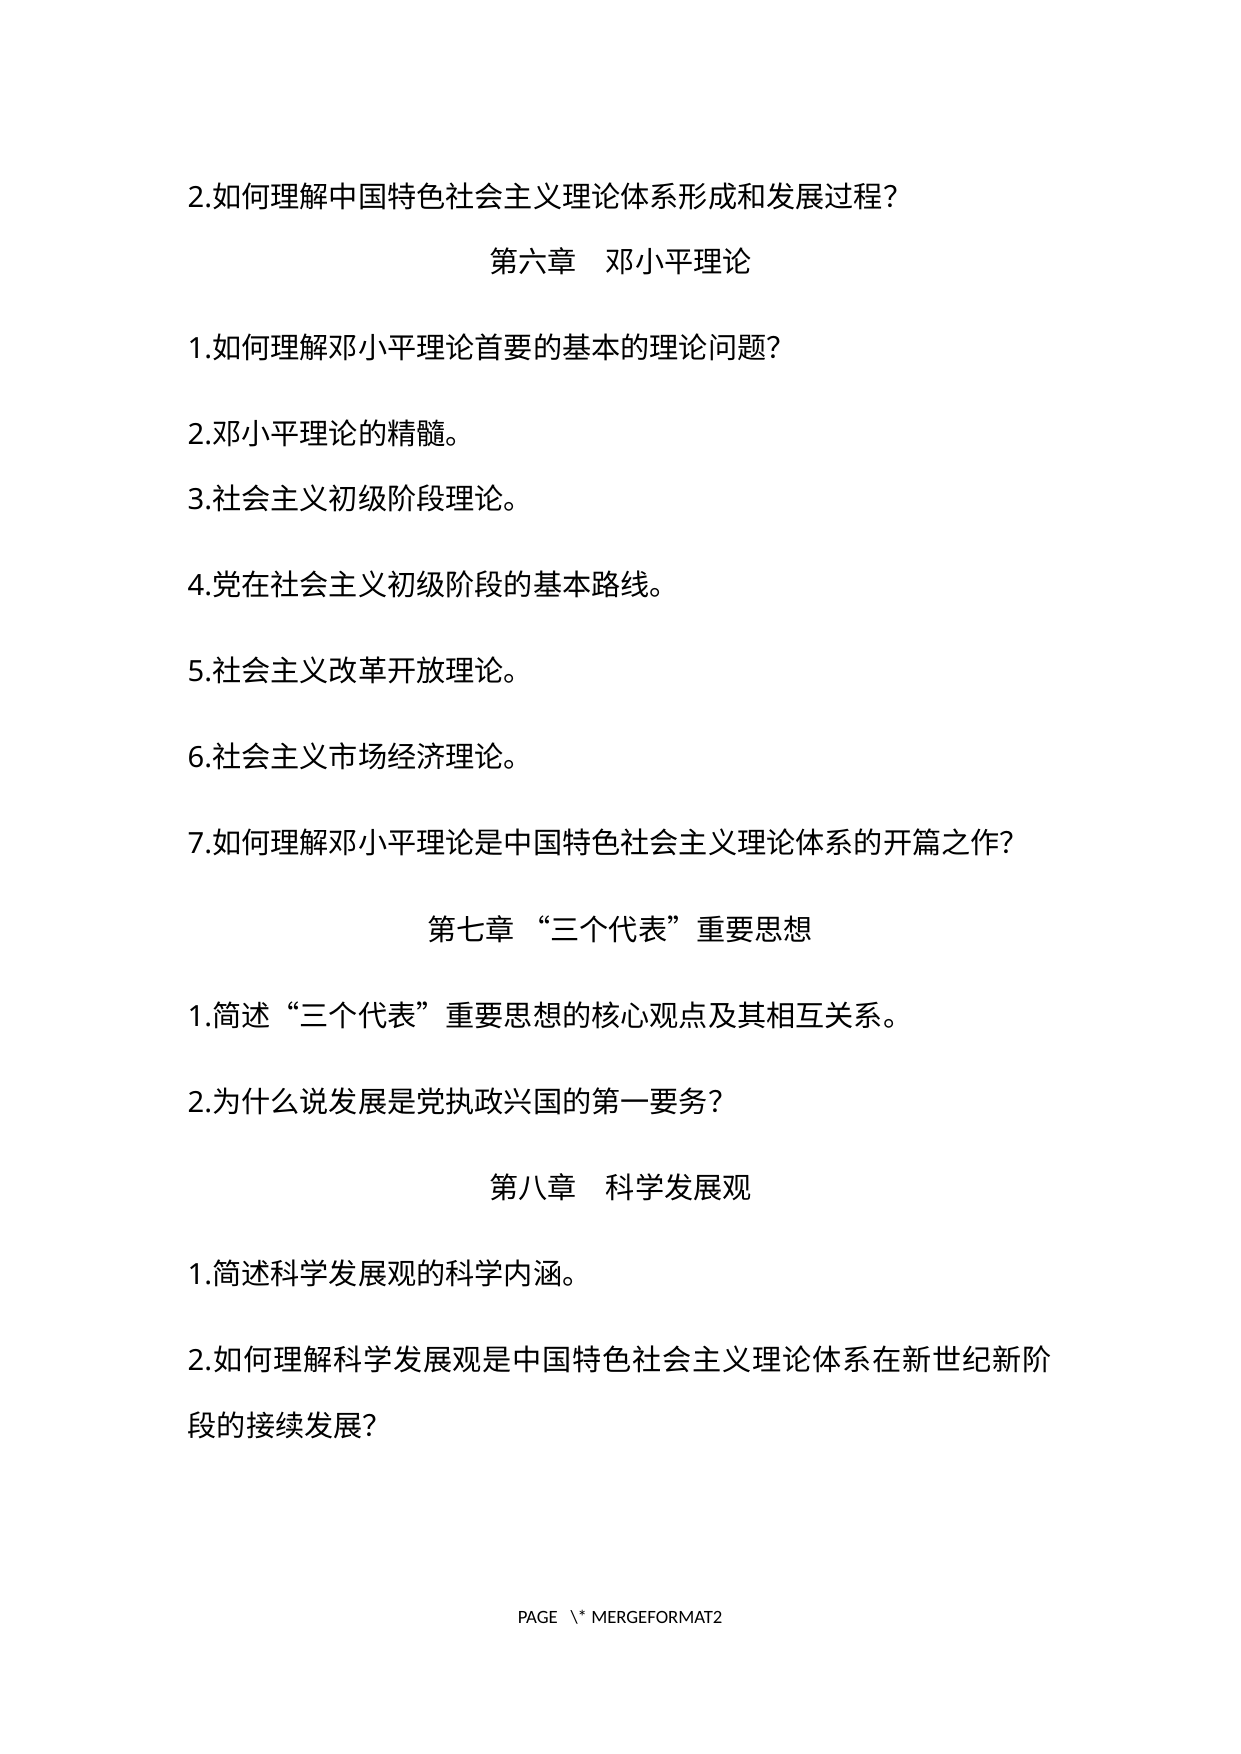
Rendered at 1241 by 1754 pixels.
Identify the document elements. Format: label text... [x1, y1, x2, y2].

text 6.社会主义市场经济理论。 [187, 723, 1053, 788]
text 2.邓小平理论的精髓。 [187, 399, 1053, 464]
text 1.简述“三个代表”重要思想的核心观点及其相互关系。 [187, 981, 1053, 1046]
text 5.社会主义改革开放理论。 [187, 637, 1053, 702]
text 2.如何理解科学发展观是中国特色社会主义理论体系在新世纪新阶段的接续发展？ [187, 1326, 1053, 1456]
text 2.如何理解中国特色社会主义理论体系形成和发展过程？ [187, 162, 1053, 227]
text 7.如何理解邓小平理论是中国特色社会主义理论体系的开篇之作？ [187, 809, 1053, 874]
text 第七章 “三个代表”重要思想 [187, 895, 1053, 960]
text 1.简述科学发展观的科学内涵。 [187, 1239, 1053, 1304]
text 4.党在社会主义初级阶段的基本路线。 [187, 550, 1053, 615]
text 3.社会主义初级阶段理论。 [187, 464, 1053, 529]
text 1.如何理解邓小平理论首要的基本的理论问题？ [187, 313, 1053, 378]
text 2.为什么说发展是党执政兴国的第一要务？ [187, 1067, 1053, 1132]
text 第八章 科学发展观 [187, 1153, 1053, 1218]
text 第六章 邓小平理论 [187, 227, 1053, 292]
